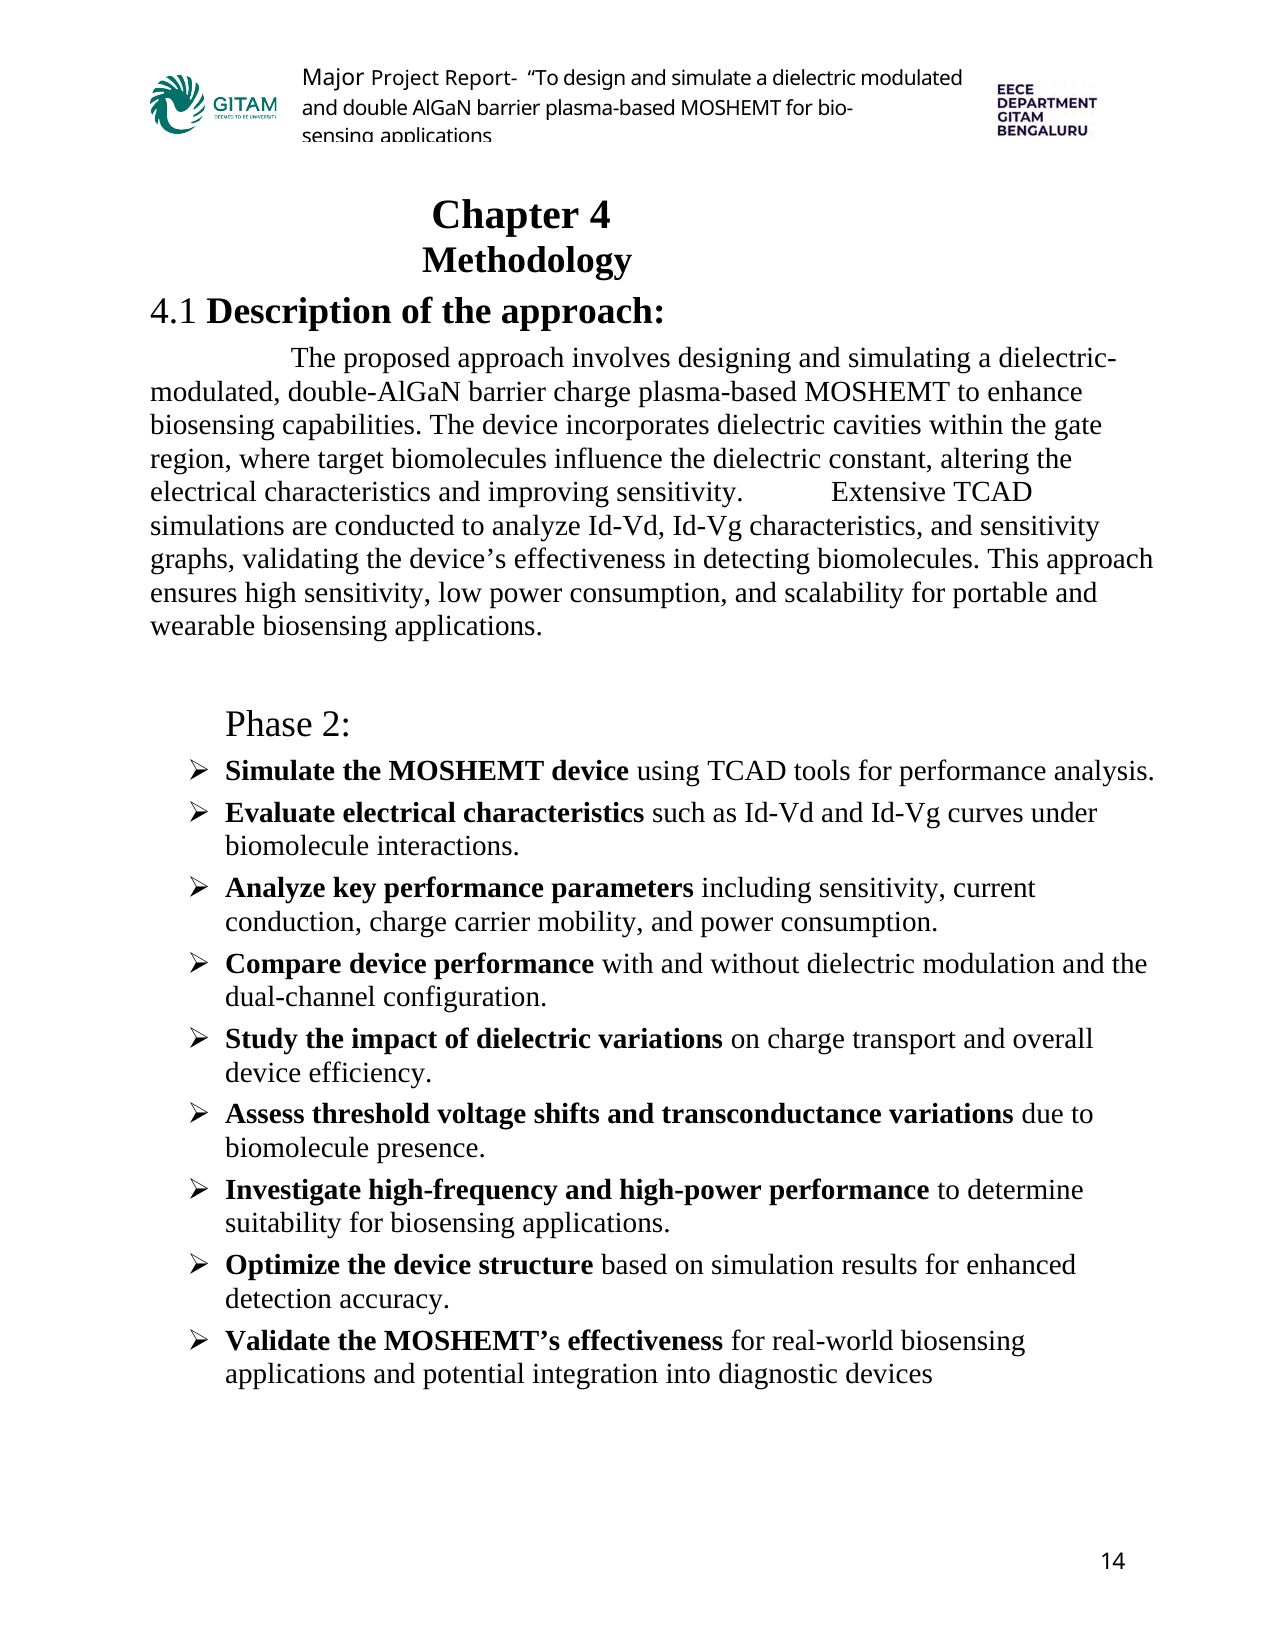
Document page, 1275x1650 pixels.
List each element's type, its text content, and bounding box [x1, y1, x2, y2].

subtitle Analyze key performance parameters including sensitivity, current conduction, charge carrier mobility, and power consumption. [187, 870, 1162, 937]
text Chapter 4 [150, 189, 1162, 237]
subtitle Simulate the MOSHEMT device using TCAD tools for performance analysis. [187, 753, 1162, 787]
subtitle The proposed approach involves designing and simulating a dielectric-modulated, double-AlGaN barrier charge plasma-based MOSHEMT to enhance biosensing capabilities. The device incorporates dielectric cavities within the gate region, where target biomolecules influence the dielectric constant, altering the electrical characteristics and improving sensitivity. Extensive TCAD simulations are conducted to analyze Id-Vd, Id-Vg characteristics, and sensitivity graphs, validating the device’s effectiveness in detecting biomolecules. This approach ensures high sensitivity, low power consumption, and scalability for portable and wearable biosensing applications. [150, 340, 1162, 642]
picture [150, 75, 277, 134]
subtitle Evaluate electrical characteristics such as Id-Vd and Id-Vg curves under biomolecule interactions. [187, 795, 1162, 862]
subtitle Assess threshold voltage shifts and transconductance variations due to biomolecule presence. [187, 1097, 1162, 1164]
subtitle Phase 2: [225, 702, 1162, 745]
subtitle Optimize the device structure based on simulation results for enhanced detection accuracy. [187, 1247, 1162, 1314]
subtitle Investigate high-frequency and high-power performance to determine suitability for biosensing applications. [187, 1172, 1162, 1239]
subtitle Compare device performance with and without dielectric modulation and the dual-channel configuration. [187, 946, 1162, 1013]
subtitle Study the impact of dielectric variations on charge transport and overall device efficiency. [187, 1021, 1162, 1088]
text Methodology [150, 237, 1162, 281]
subtitle Validate the MOSHEMT’s effectiveness for real-world biosensing applications and potential integration into diagnostic devices [187, 1323, 1162, 1390]
subtitle 4.1 Description of the approach: [150, 289, 1162, 332]
picture [993, 82, 1102, 141]
